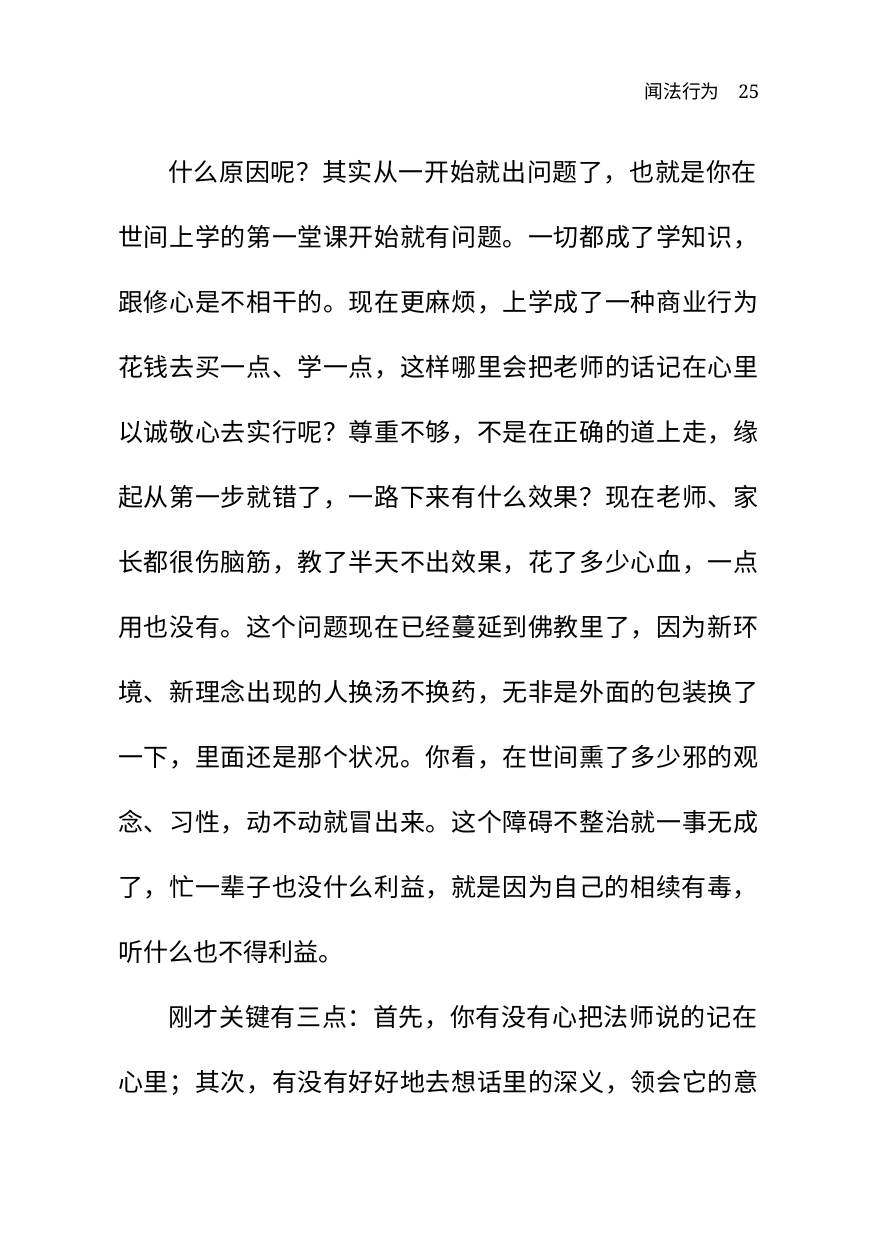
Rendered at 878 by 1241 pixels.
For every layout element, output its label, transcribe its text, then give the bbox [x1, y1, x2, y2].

text 什么原因呢？其实从一开始就出问题了，也就是你在世间上学的第一堂课开始就有问题。一切都成了学知识，跟修心是不相干的。现在更麻烦，上学成了一种商业行为，花钱去买一点、学一点，这样哪里会把老师的话记在心里，以诚敬心去实行呢？尊重不够，不是在正确的道上走，缘起从第一步就错了，一路下来有什么效果？现在老师、家长都很伤脑筋，教了半天不出效果，花了多少心血，一点用也没有。这个问题现在已经蔓延到佛教里了，因为新环境、新理念出现的人换汤不换药，无非是外面的包装换了一下，里面还是那个状况。你看，在世间熏了多少邪的观念、习性，动不动就冒出来。这个障碍不整治就一事无成了，忙一辈子也没什么利益，就是因为自己的相续有毒，听什么也不得利益。 [118, 138, 759, 983]
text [118, 983, 759, 1113]
